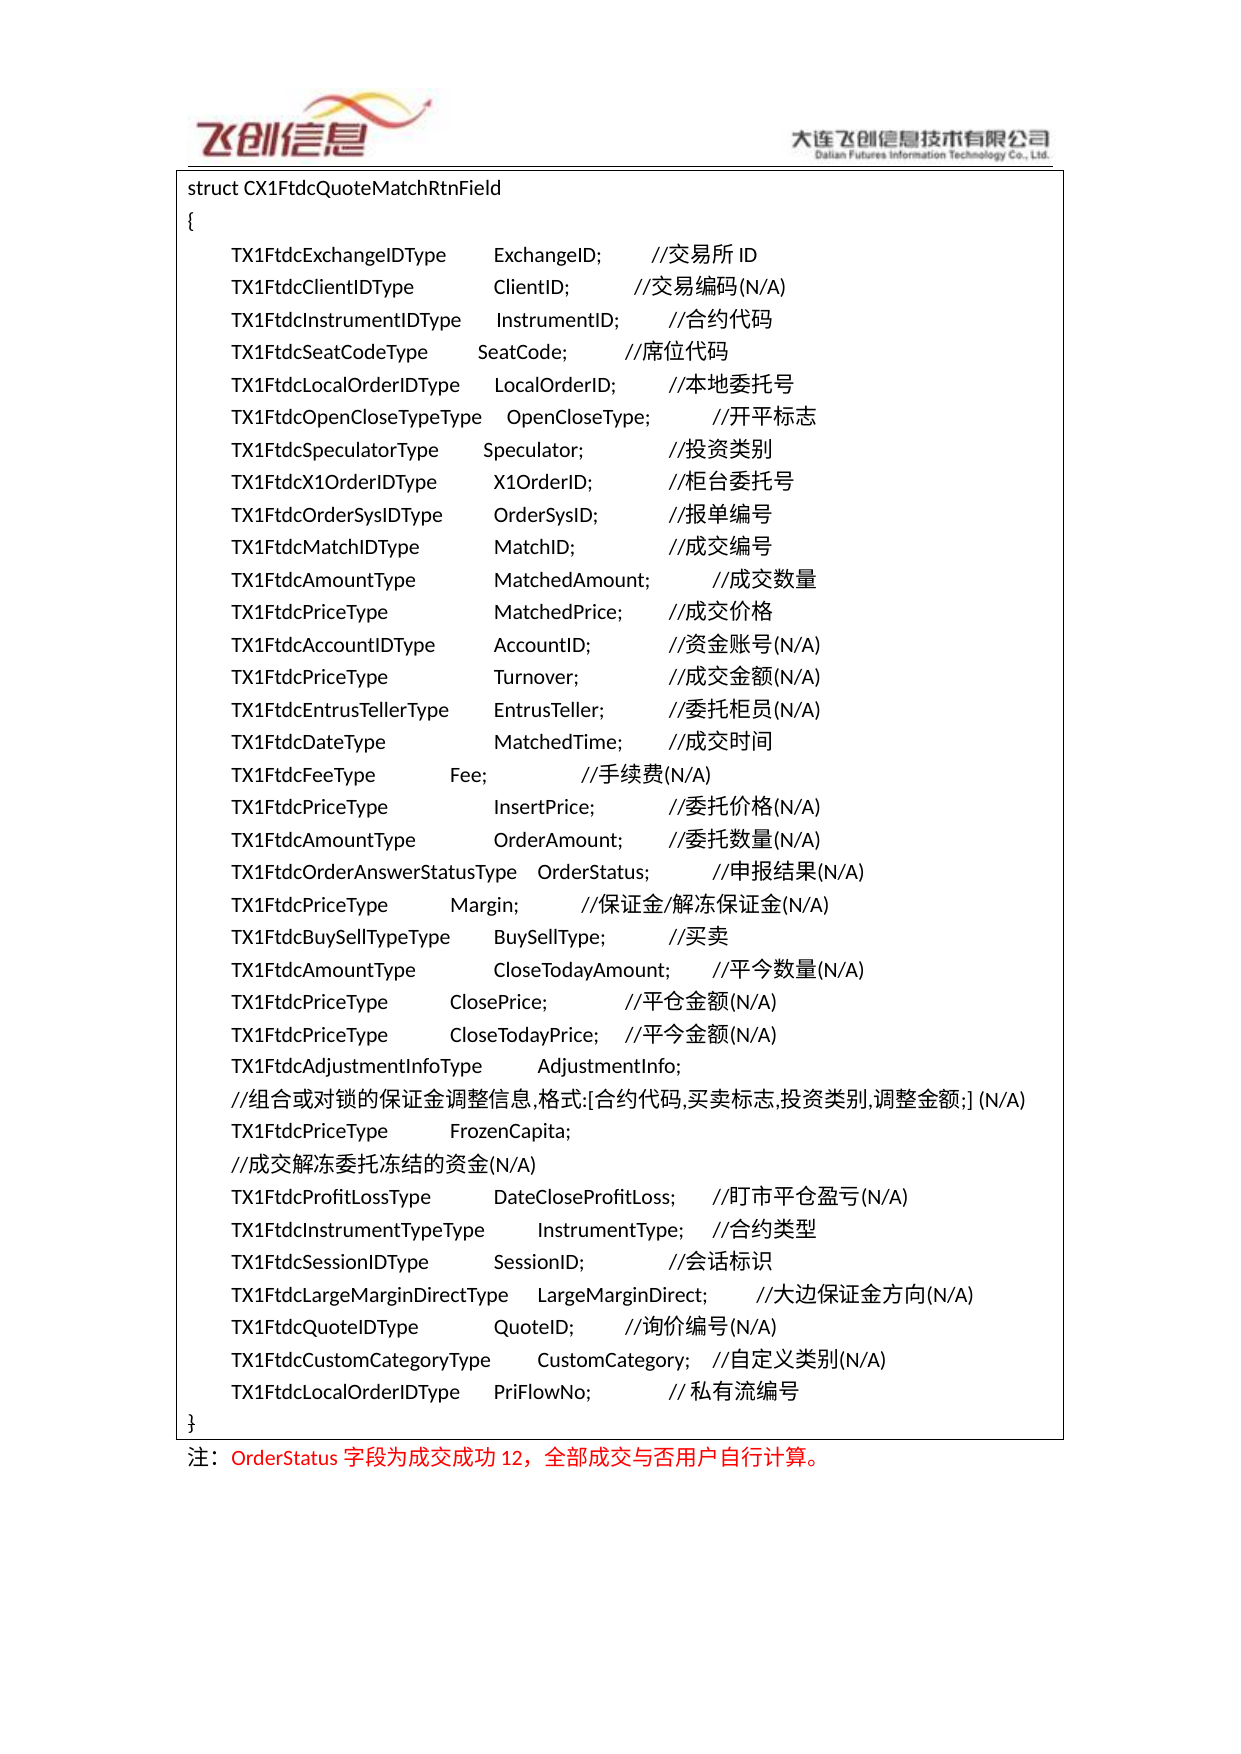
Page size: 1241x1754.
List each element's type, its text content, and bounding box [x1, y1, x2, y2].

text 注：OrderStatus 字段为成交成功12，全部成交与否用户自行计算。 [187, 1440, 1053, 1472]
table_header struct CX1FtdcQuoteMatchRtnField { TX1FtdcExchangeIDType ExchangeID; //交易所ID TX1FtdcClientIDType ClientID; //交易编码(N/A) TX1FtdcInstrumentIDType InstrumentID; //合约代码 TX1FtdcSeatCodeType SeatCode; //席位代码 TX1FtdcLocalOrderIDType LocalOrderID; //本地委托号 TX1FtdcOpenCloseTypeType OpenCloseType; //开平标志 TX1FtdcSpeculatorType Speculator; //投资类别 TX1FtdcX1OrderIDType X1OrderID; //柜台委托号 TX1FtdcOrderSysIDType OrderSysID; //报单编号 TX1FtdcMatchIDType MatchID; //成交编号 TX1FtdcAmountType MatchedAmount; //成交数量 TX1FtdcPriceType MatchedPrice; //成交价格 TX1FtdcAccountIDType AccountID; //资金账号(N/A) TX1FtdcPriceType Turnover; //成交金额(N/A) TX1FtdcEntrusTellerType EntrusTeller; //委托柜员(N/A) TX1FtdcDateType MatchedTime; //成交时间 TX1FtdcFeeType Fee; //手续费(N/A) TX1FtdcPriceType InsertPrice; //委托价格(N/A) TX1FtdcAmountType OrderAmount; //委托数量(N/A) TX1FtdcOrderAnswerStatusType OrderStatus; //申报结果(N/A) TX1FtdcPriceType Margin; //保证金/解冻保证金(N/A) TX1FtdcBuySellTypeType BuySellType; //买卖 TX1FtdcAmountType CloseTodayAmount; //平今数量(N/A) TX1FtdcPriceType ClosePrice; //平仓金额(N/A) TX1FtdcPriceType CloseTodayPrice; //平今金额(N/A) TX1FtdcAdjustmentInfoType AdjustmentInfo; //组合或对锁的保证金调整信息,格式:[合约代码,买卖标志,投资类别,调整金额;] (N/A) TX1FtdcPriceType FrozenCapita; //成交解冻委托冻结的资金(N/A) TX1FtdcProfitLossType DateCloseProfitLoss; //盯市平仓盈亏(N/A) TX1FtdcInstrumentTypeType InstrumentType; //合约类型 TX1FtdcSessionIDType SessionID; //会话标识 TX1FtdcLargeMarginDirectType LargeMarginDirect; //大边保证金方向(N/A) TX1FtdcQuoteIDType QuoteID; //询价编号(N/A) TX1FtdcCustomCategoryType CustomCategory; //自定义类别(N/A) TX1FtdcLocalOrderIDType PriFlowNo; // 私有流编号 } [177, 171, 1063, 1439]
picture [187, 88, 1059, 164]
